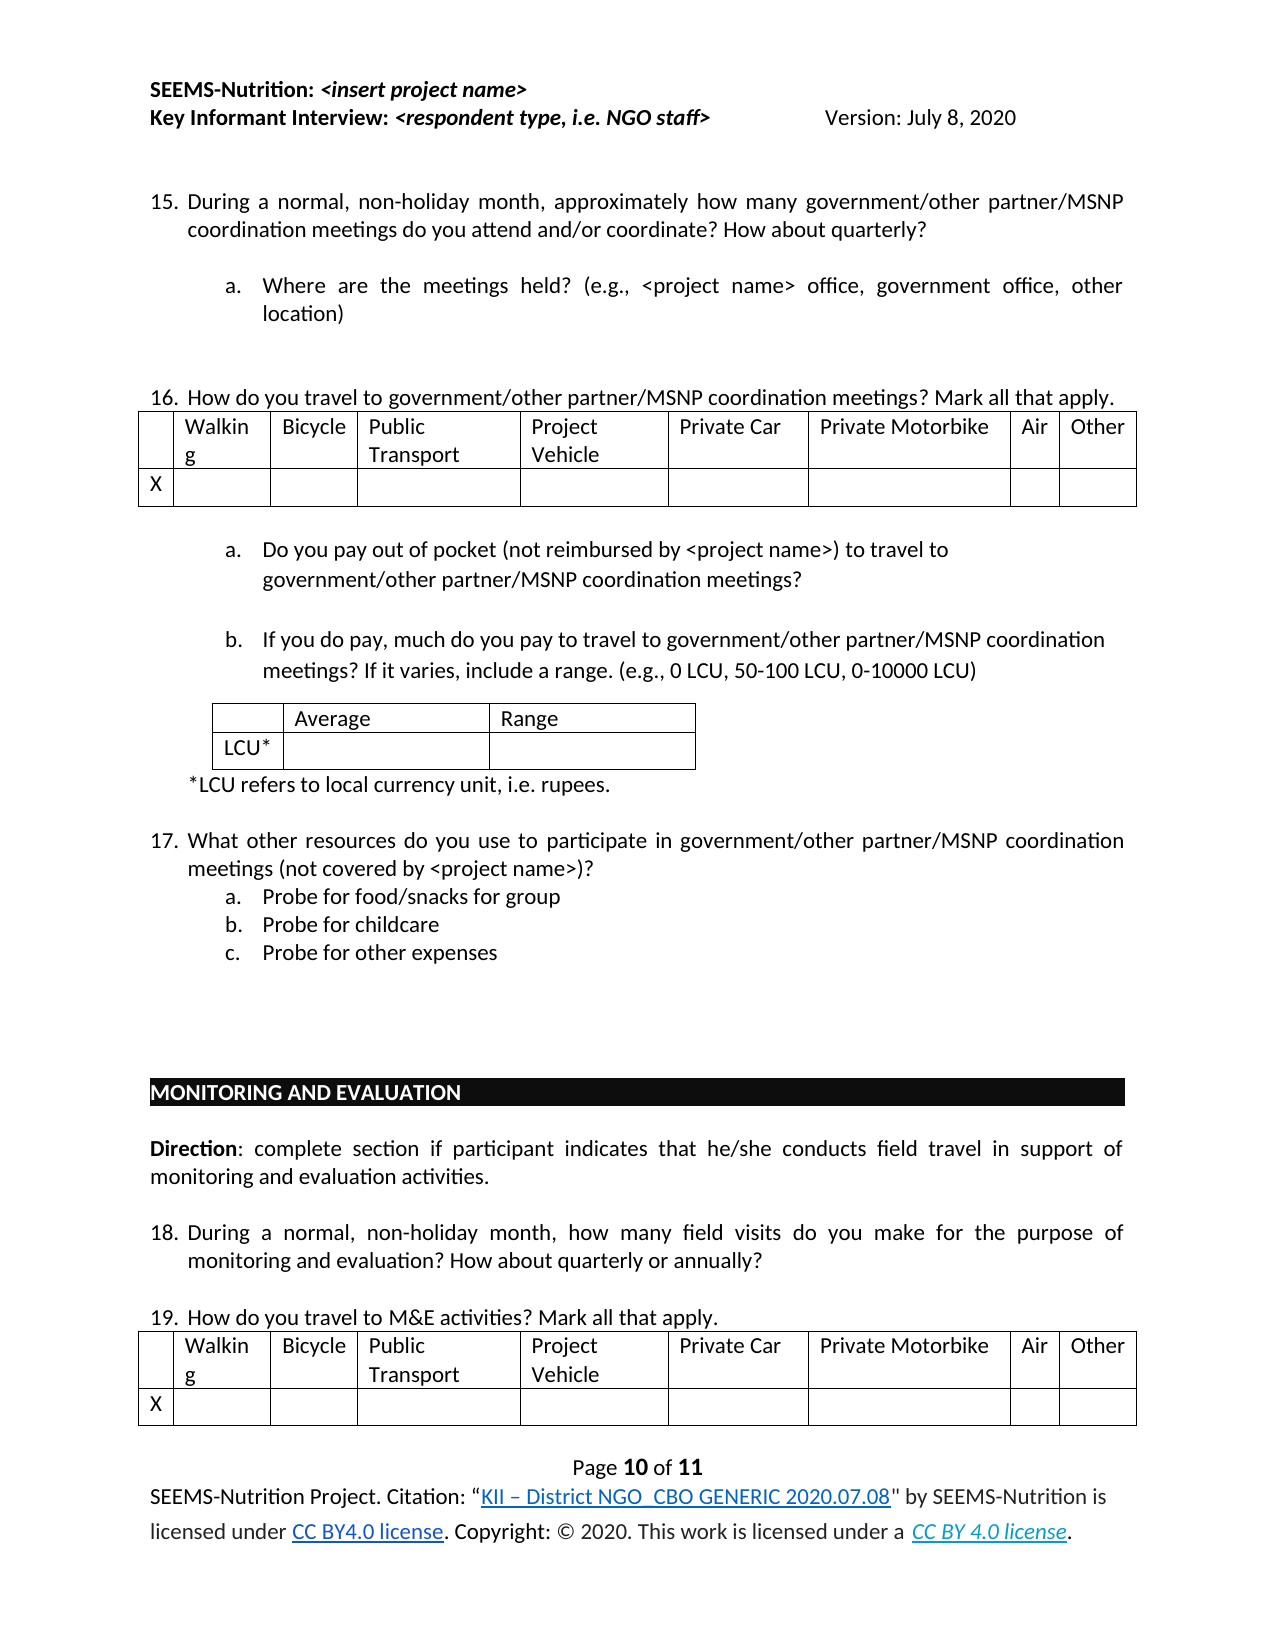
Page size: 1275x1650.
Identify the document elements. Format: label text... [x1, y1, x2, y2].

table_header [139, 412, 173, 468]
table_header Private Car [669, 1332, 808, 1388]
table_cell [271, 469, 357, 506]
table_cell [284, 733, 489, 769]
table_cell [669, 469, 808, 506]
list How do you travel to government/other partner/MSNP coordination meetings? Mark all that apply. [150, 383, 1125, 411]
table_cell [1060, 469, 1136, 506]
table_cell [358, 1389, 520, 1425]
table_cell [174, 1389, 270, 1425]
table_header Range [490, 704, 695, 732]
text MONITORING AND EVALUATION [150, 1078, 1125, 1106]
table_cell [1060, 1389, 1136, 1425]
table_cell X [139, 469, 173, 506]
table_header Walking [174, 1332, 270, 1388]
table_header Bicycle [271, 1332, 357, 1388]
list What other resources do you use to participate in government/other partner/MSNP coordination meetings (not covered by <project name>)? [150, 826, 1125, 882]
table_header Air [1011, 412, 1059, 468]
table_cell [271, 1389, 357, 1425]
table_cell LCU* [213, 733, 283, 769]
table_cell [521, 469, 668, 506]
table_header Public Transport [358, 412, 520, 468]
table_cell [809, 469, 1010, 506]
table_header Private Motorbike [809, 1332, 1010, 1388]
table_header Private Motorbike [809, 412, 1010, 468]
list During a normal, non-holiday month, how many field visits do you make for the purpose of monitoring and evaluation? How about quarterly or annually? [150, 1218, 1125, 1274]
table_header [213, 704, 283, 732]
list How do you travel to M&E activities? Mark all that apply. [150, 1303, 1125, 1331]
text *LCU refers to local currency unit, i.e. rupees. [187, 770, 1125, 798]
table_cell [1011, 1389, 1059, 1425]
table_header Project Vehicle [521, 412, 668, 468]
table_header Other [1060, 1332, 1136, 1388]
table_header Public Transport [358, 1332, 520, 1388]
table_cell [358, 469, 520, 506]
table_header Private Car [669, 412, 808, 468]
list Probe for childcare [225, 910, 1125, 938]
table_header Air [1011, 1332, 1059, 1388]
table_cell [521, 1389, 668, 1425]
list During a normal, non-holiday month, approximately how many government/other partner/MSNP coordination meetings do you attend and/or coordinate? How about quarterly? [150, 187, 1125, 243]
table_header Average [284, 704, 489, 732]
table_header Bicycle [271, 412, 357, 468]
table_cell [1011, 469, 1059, 506]
table_header Walking [174, 412, 270, 468]
table_cell [490, 733, 695, 769]
table_header [139, 1332, 173, 1388]
table_cell [809, 1389, 1010, 1425]
list If you do pay, much do you pay to travel to government/other partner/MSNP coordination meetings? If it varies, include a range. (e.g., 0 LCU, 50-100 LCU, 0-10000 LCU) [225, 626, 1125, 684]
table_cell [174, 469, 270, 506]
table_header Other [1060, 412, 1136, 468]
text Direction: complete section if participant indicates that he/she conducts field travel in support of monitoring and evaluation activities. [150, 1134, 1125, 1191]
list Probe for other expenses [225, 938, 1125, 966]
list Do you pay out of pocket (not reimbursed by <project name>) to travel to government/other partner/MSNP coordination meetings? [225, 535, 1125, 593]
list Probe for food/snacks for group [225, 882, 1125, 910]
table_cell X [139, 1389, 173, 1425]
table_cell [669, 1389, 808, 1425]
table_header Project Vehicle [521, 1332, 668, 1388]
list Where are the meetings held? (e.g., <project name> office, government office, other location) [225, 271, 1125, 327]
